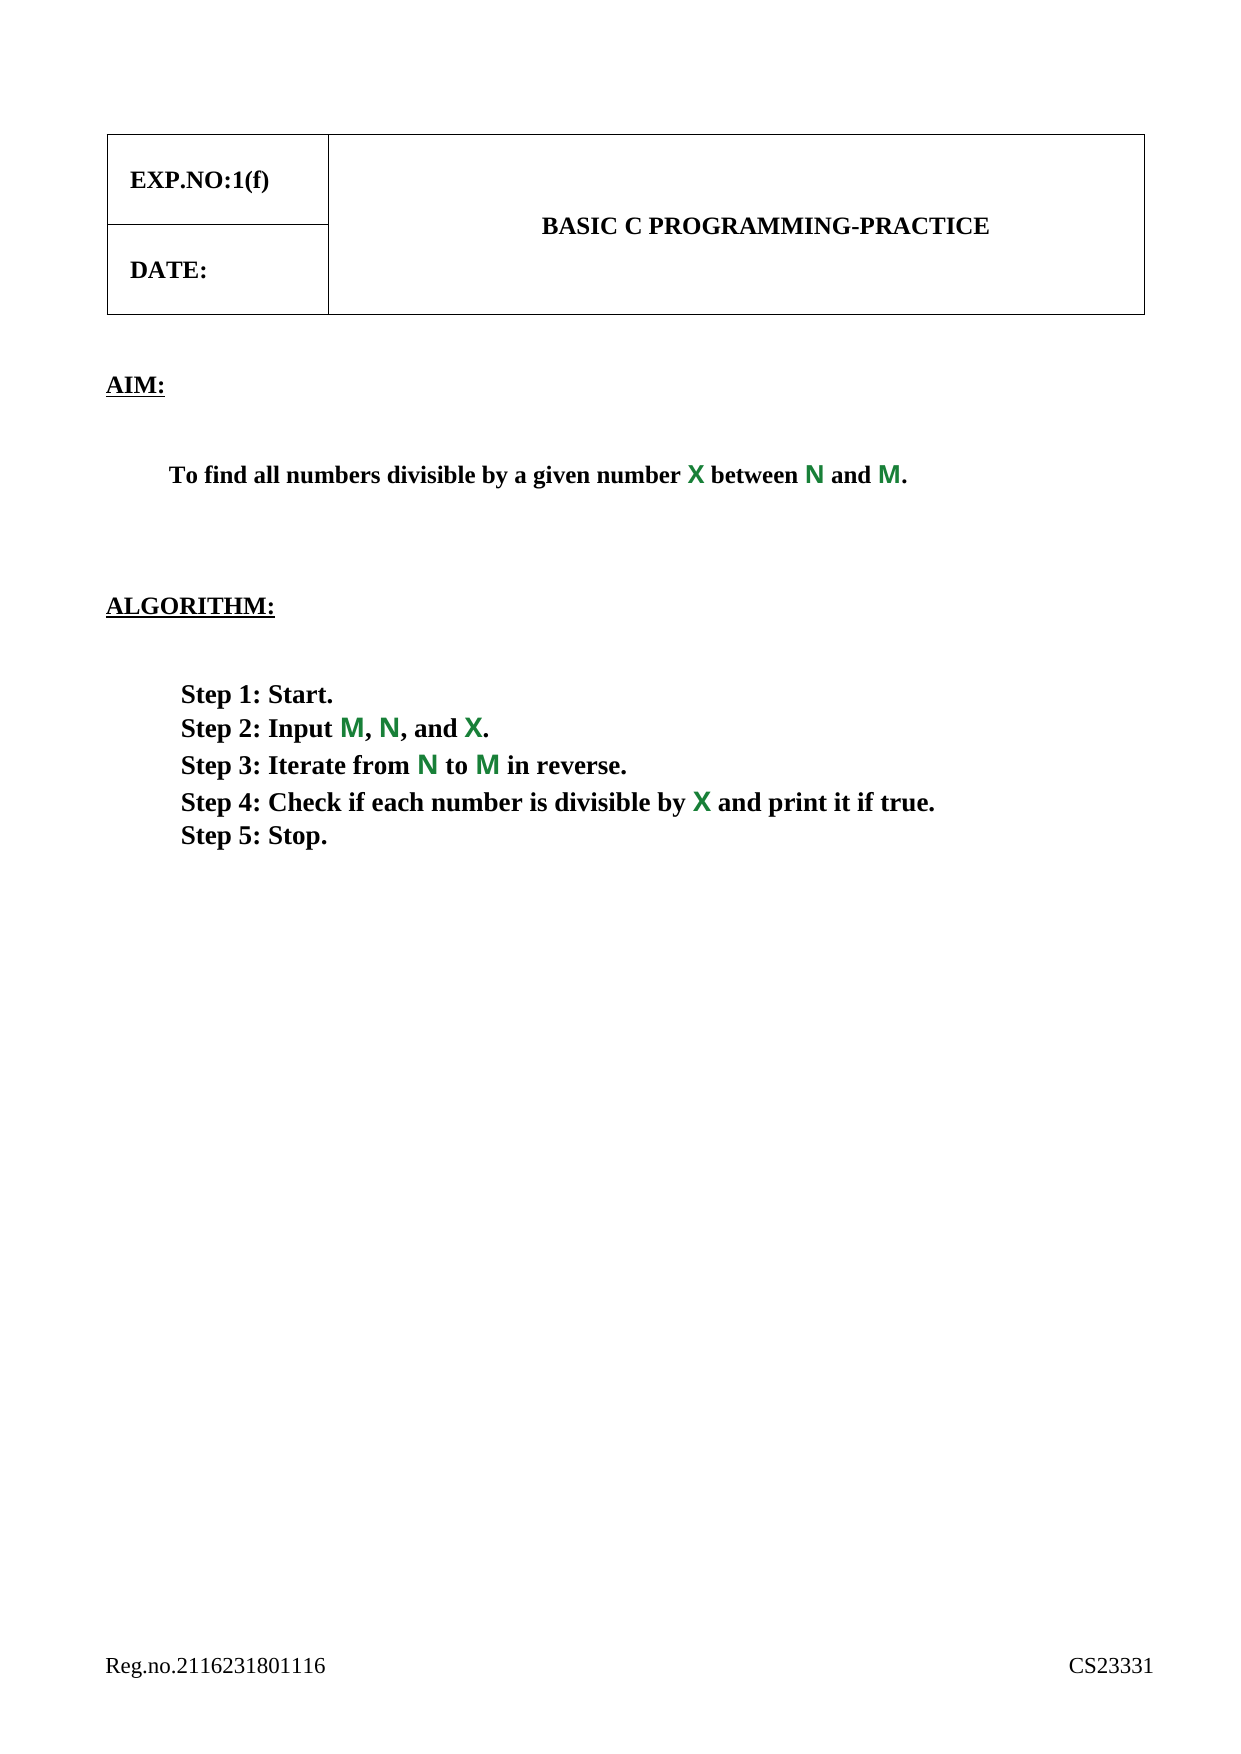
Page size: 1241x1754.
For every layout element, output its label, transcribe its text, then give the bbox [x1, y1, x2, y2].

text AIM: [106, 371, 1155, 399]
text Step 4: Check if each number is divisible by X and print it if true. [181, 783, 1155, 819]
text Step 2: Input M, N, and X. [181, 709, 1155, 746]
text Step 3: Iterate from N to M in reverse. [181, 746, 1155, 783]
table_header EXP.NO:1(f) [108, 135, 328, 224]
table_header BASIC C PROGRAMMING-PRACTICE [329, 135, 1144, 314]
text Step 1: Start. [181, 678, 1155, 709]
text ALGORITHM: [106, 591, 1155, 620]
text To find all numbers divisible by a given number X between N and M. [94, 457, 1155, 491]
table_cell DATE: [108, 225, 328, 314]
text Step 5: Stop. [181, 819, 1155, 851]
